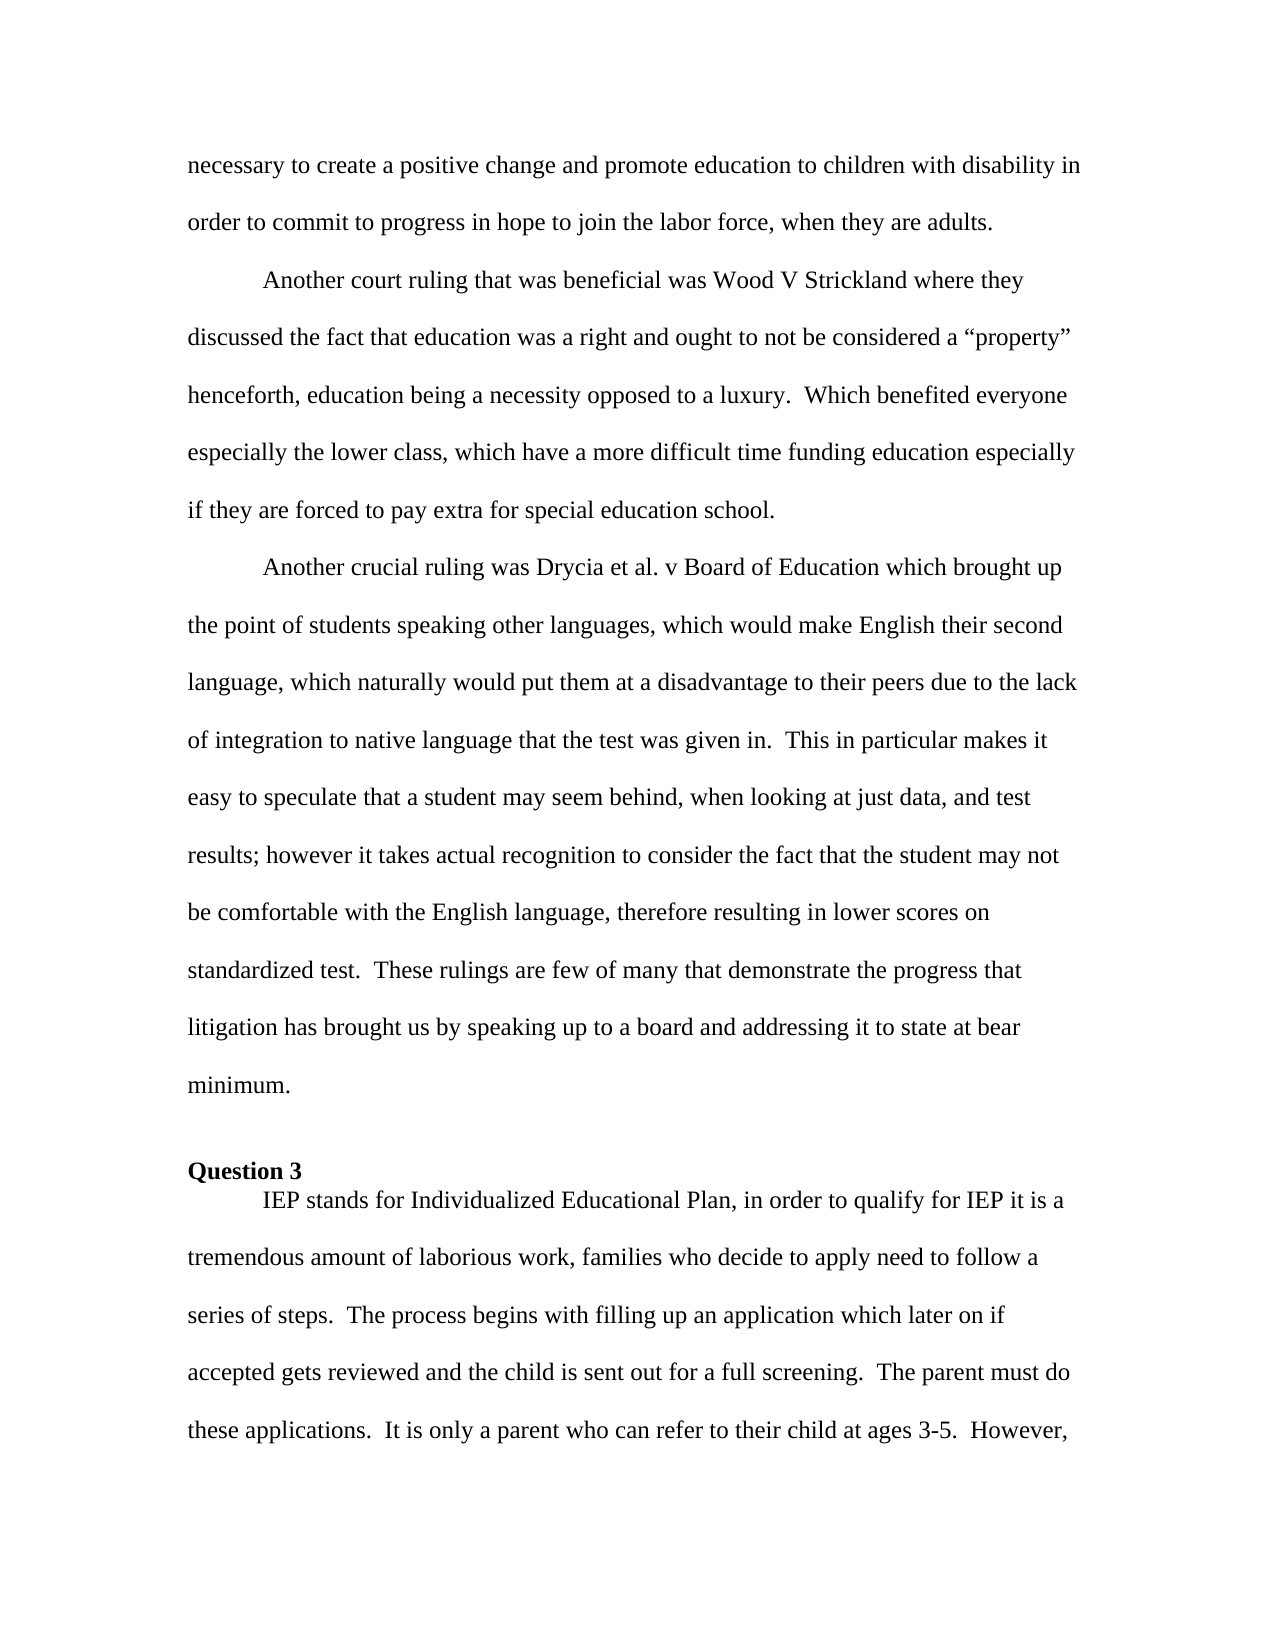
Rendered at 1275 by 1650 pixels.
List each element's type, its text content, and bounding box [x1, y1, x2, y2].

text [187, 1185, 1087, 1444]
text Another crucial ruling was Drycia et al. v Board of Education which brought up the point of students speaking other languages, which would make English their second language, which naturally would put them at a disadvantage to their peers due to the lack of integration to native language that the test was given in. This in particular makes it easy to speculate that a student may seem behind, when looking at just data, and test results; however it takes actual recognition to consider the fact that the student may not be comfortable with the English language, therefore resulting in lower scores on standardized test. These rulings are few of many that demonstrate the progress that litigation has brought us by speaking up to a board and addressing it to state at bear minimum. [187, 552, 1087, 1099]
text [187, 150, 1087, 236]
text Another court ruling that was beneficial was Wood V Strickland where they discussed the fact that education was a right and ought to not be considered a “property” henceforth, education being a necessity opposed to a luxury. Which benefited everyone especially the lower class, which have a more difficult time funding education especially if they are forced to pay extra for special education school. [187, 265, 1087, 524]
text Question 3 [187, 1156, 1087, 1185]
